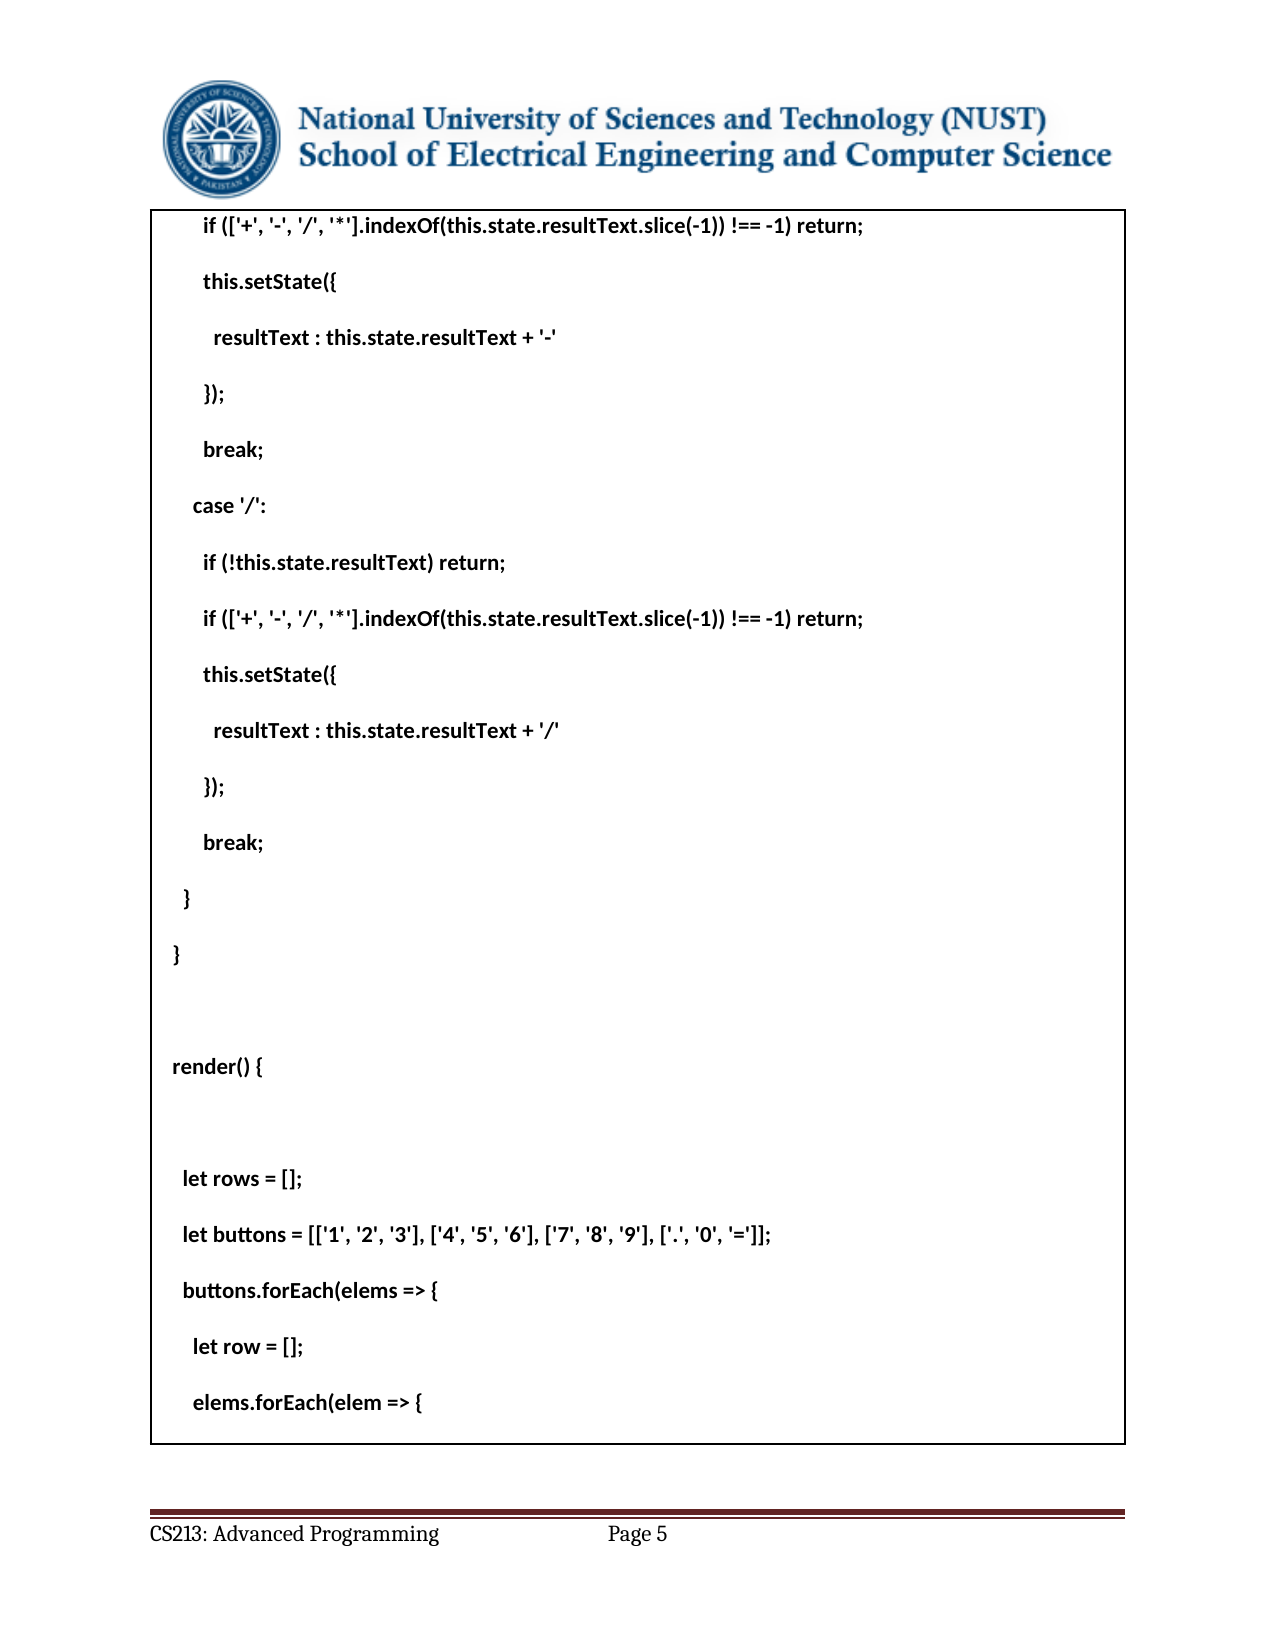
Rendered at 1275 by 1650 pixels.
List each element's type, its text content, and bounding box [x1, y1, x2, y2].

picture [150, 75, 1125, 209]
